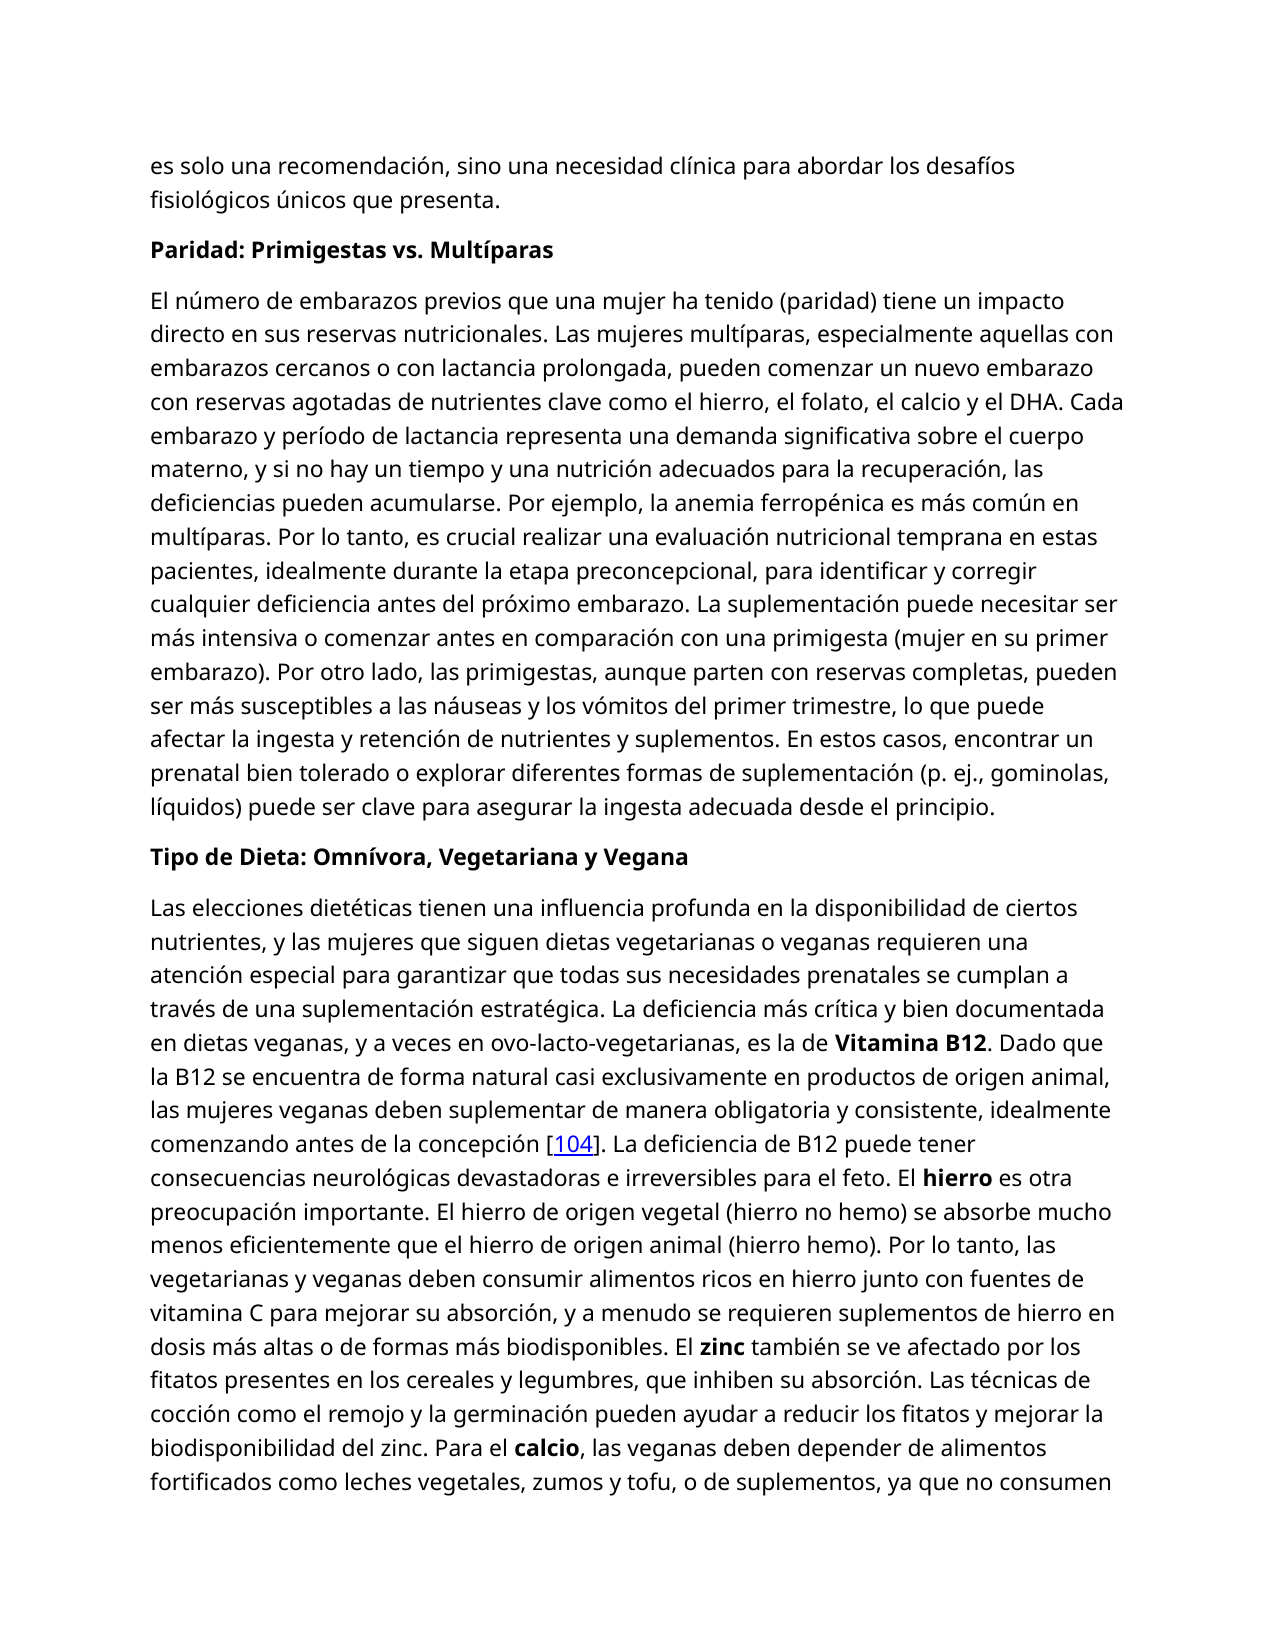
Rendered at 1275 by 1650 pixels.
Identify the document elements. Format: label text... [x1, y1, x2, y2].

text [150, 150, 1125, 215]
text Paridad: Primigestas vs. Multíparas [150, 234, 1125, 265]
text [150, 892, 1125, 1497]
text Tipo de Dieta: Omnívora, Vegetariana y Vegana [150, 841, 1125, 872]
text El número de embarazos previos que una mujer ha tenido (paridad) tiene un impacto directo en sus reservas nutricionales. Las mujeres multíparas, especialmente aquellas con embarazos cercanos o con lactancia prolongada, pueden comenzar un nuevo embarazo con reservas agotadas de nutrientes clave como el hierro, el folato, el calcio y el DHA. Cada embarazo y período de lactancia representa una demanda significativa sobre el cuerpo materno, y si no hay un tiempo y una nutrición adecuados para la recuperación, las deficiencias pueden acumularse. Por ejemplo, la anemia ferropénica es más común en multíparas. Por lo tanto, es crucial realizar una evaluación nutricional temprana en estas pacientes, idealmente durante la etapa preconcepcional, para identificar y corregir cualquier deficiencia antes del próximo embarazo. La suplementación puede necesitar ser más intensiva o comenzar antes en comparación con una primigesta (mujer en su primer embarazo). Por otro lado, las primigestas, aunque parten con reservas completas, pueden ser más susceptibles a las náuseas y los vómitos del primer trimestre, lo que puede afectar la ingesta y retención de nutrientes y suplementos. En estos casos, encontrar un prenatal bien tolerado o explorar diferentes formas de suplementación (p. ej., gominolas, líquidos) puede ser clave para asegurar la ingesta adecuada desde el principio. [150, 284, 1125, 822]
